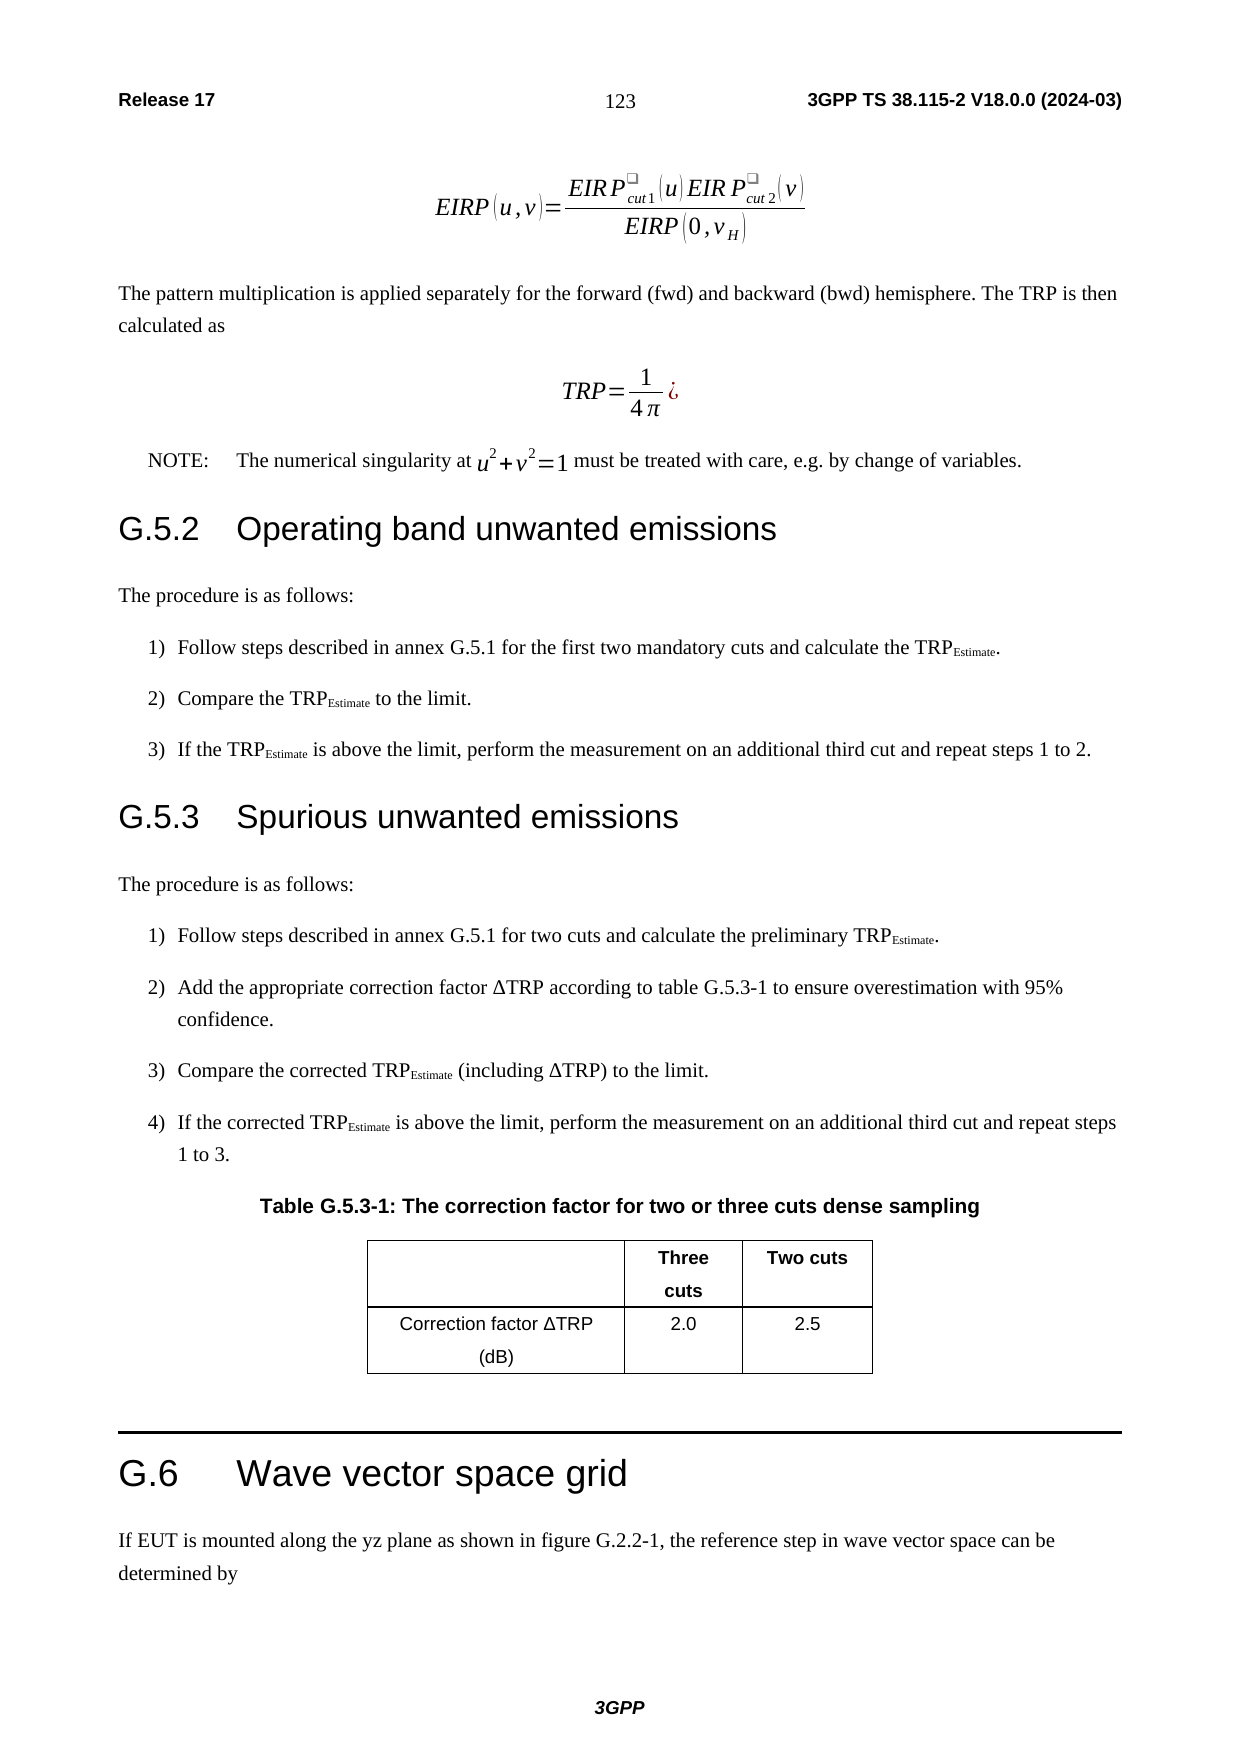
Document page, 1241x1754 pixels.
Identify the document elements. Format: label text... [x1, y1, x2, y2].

text 2) Add the appropriate correction factor ΔTRP according to table G.5.3-1 to ensure overestimation with 95% confidence. [148, 970, 1122, 1035]
text The procedure is as follows: [118, 579, 1122, 612]
text If EUT is mounted along the yz plane as shown in figure G.2.2-1, the reference step in wave vector space can be determined by [118, 1524, 1122, 1589]
text Table G.5.3-1: The correction factor for two or three cuts dense sampling [118, 1189, 1122, 1222]
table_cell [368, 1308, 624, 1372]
subtitle G.5.3 Spurious unwanted emissions [118, 784, 1122, 849]
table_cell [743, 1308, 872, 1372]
text 3) Compare the corrected TRPEstimate (including ΔTRP) to the limit. [148, 1054, 1122, 1087]
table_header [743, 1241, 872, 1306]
text 1) Follow steps described in annex G.5.1 for the first two mandatory cuts and calculate the TRPEstimate. [148, 630, 1122, 663]
subtitle G.6 Wave vector space grid [118, 1434, 1122, 1505]
text 4) If the corrected TRPEstimate is above the limit, perform the measurement on an additional third cut and repeat steps 1 to 3. [148, 1105, 1122, 1170]
text 3) If the TRPEstimate is above the limit, perform the measurement on an additional third cut and repeat steps 1 to 2. [148, 733, 1122, 765]
text The pattern multiplication is applied separately for the forward (fwd) and backward (bwd) hemisphere. The TRP is then calculated as [118, 277, 1122, 342]
subtitle G.5.2 Operating band unwanted emissions [118, 495, 1122, 560]
text The procedure is as follows: [118, 868, 1122, 900]
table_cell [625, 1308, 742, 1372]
text 2) Compare the TRPEstimate to the limit. [148, 682, 1122, 714]
text 1) Follow steps described in annex G.5.1 for two cuts and calculate the preliminary TRPEstimate. [148, 919, 1122, 952]
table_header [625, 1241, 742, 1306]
text NOTE: The numerical singularity at must be treated with care, e.g. by change of variables. [148, 444, 1122, 477]
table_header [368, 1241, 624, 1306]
